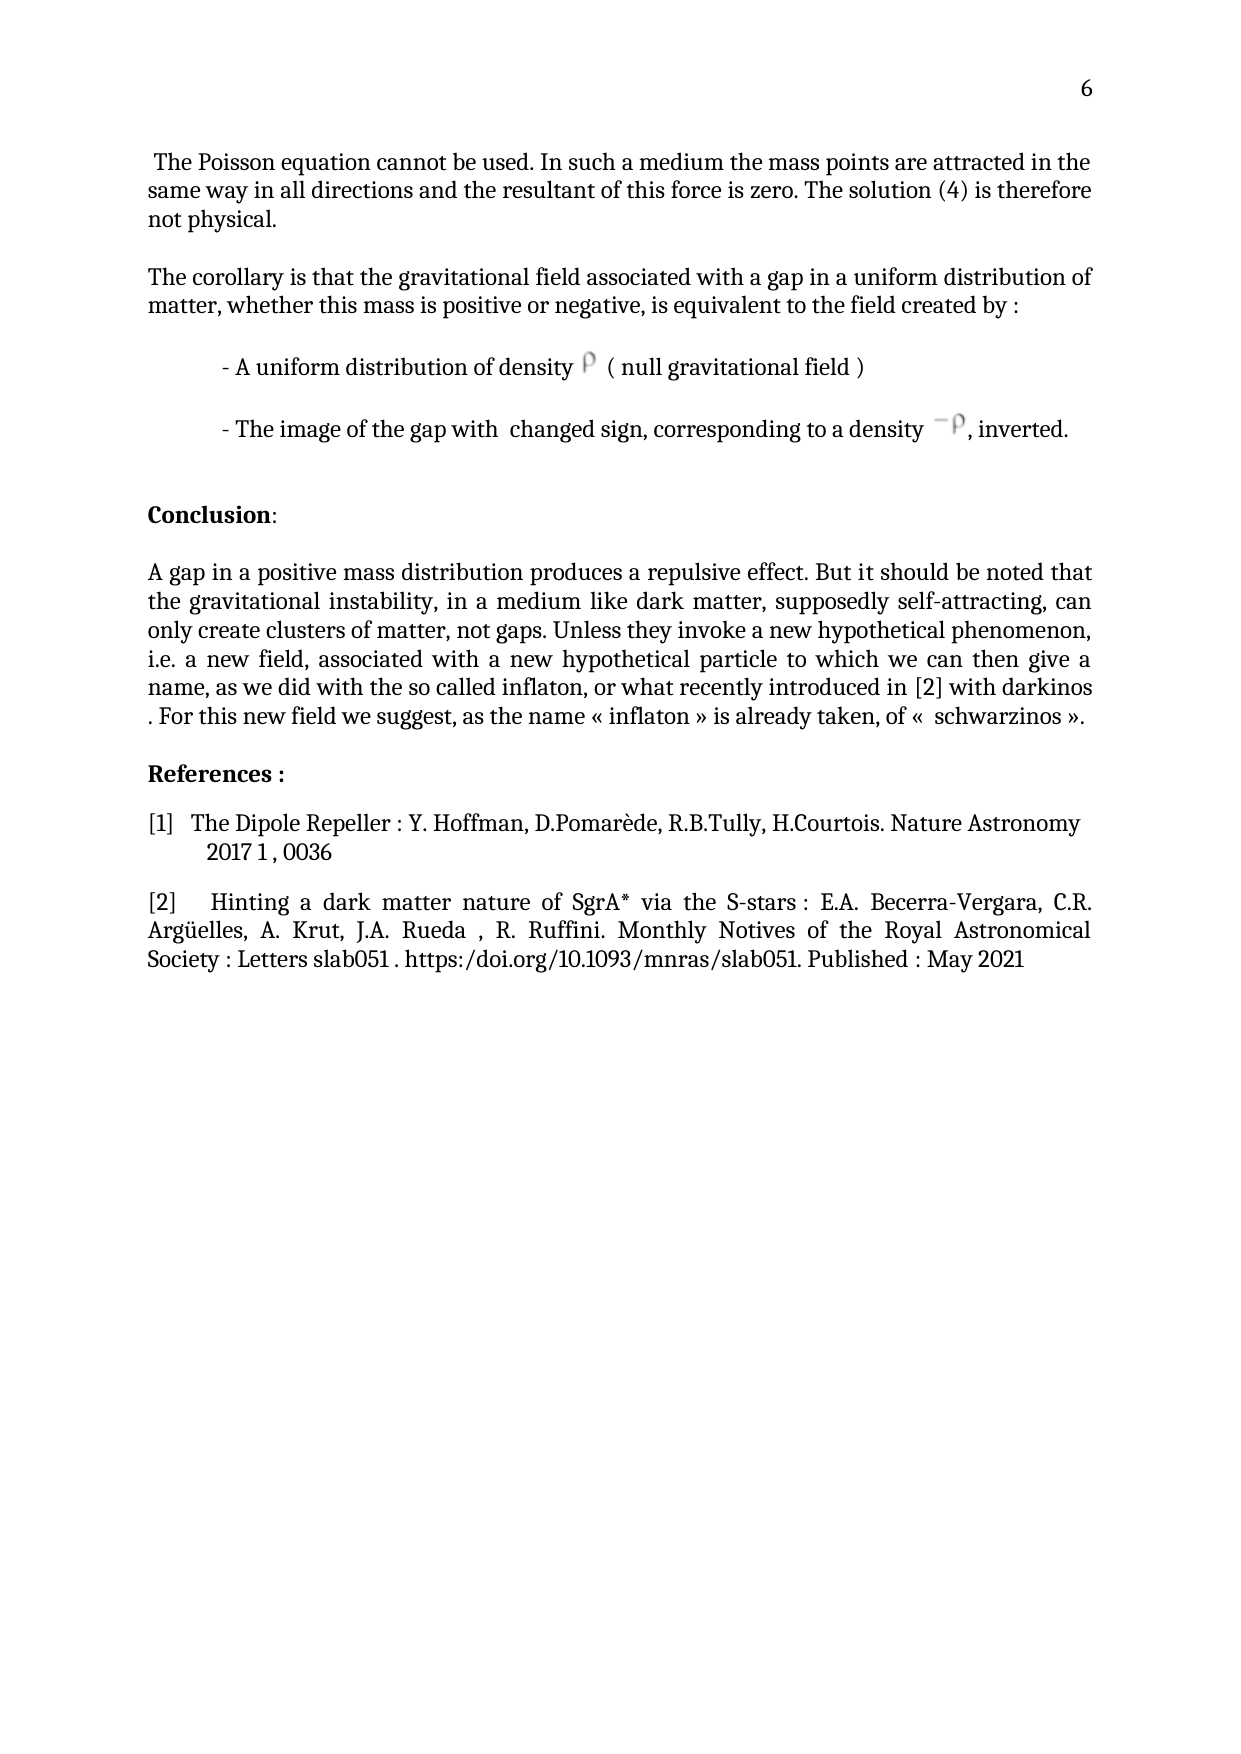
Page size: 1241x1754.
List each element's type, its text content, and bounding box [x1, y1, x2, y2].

list - The image of the gap with changed sign, corresponding to a density , inverted. [221, 410, 1093, 443]
text [1] The Dipole Repeller : Y. Hoffman, D.Pomarède, R.B.Tully, H.Courtois. Nature Astronomy 2017 1 , 0036 [148, 809, 1093, 867]
list The Poisson equation cannot be used. In such a medium the mass points are attracted in the same way in all directions and the resultant of this force is zero. The solution (4) is therefore not physical. [148, 148, 1093, 234]
list The corollary is that the gravitational field associated with a gap in a uniform distribution of matter, whether this mass is positive or negative, is equivalent to the field created by : [148, 263, 1093, 320]
list - A uniform distribution of density ( null gravitational field ) [221, 349, 1093, 382]
list [2] Hinting a dark matter nature of SgrA* via the S-stars : E.A. Becerra-Vergara, C.R. Argüelles, A. Krut, J.A. Rueda , R. Ruffini. Monthly Notives of the Royal Astronomical Society : Letters slab051 . https:/doi.org/10.1093/mnras/slab051. Published : May 2021 [148, 887, 1093, 974]
list A gap in a positive mass distribution produces a repulsive effect. But it should be noted that the gravitational instability, in a medium like dark matter, supposedly self-attracting, can only create clusters of matter, not gaps. Unless they invoke a new hypothetical phenomenon, i.e. a new field, associated with a new hypothetical particle to which we can then give a name, as we did with the so called inflaton, or what recently introduced in [2] with darkinos . For this new field we suggest, as the name « inflaton » is already taken, of « schwarzinos ». [148, 558, 1093, 731]
list Conclusion: [148, 501, 1093, 529]
list References : [148, 759, 1093, 788]
